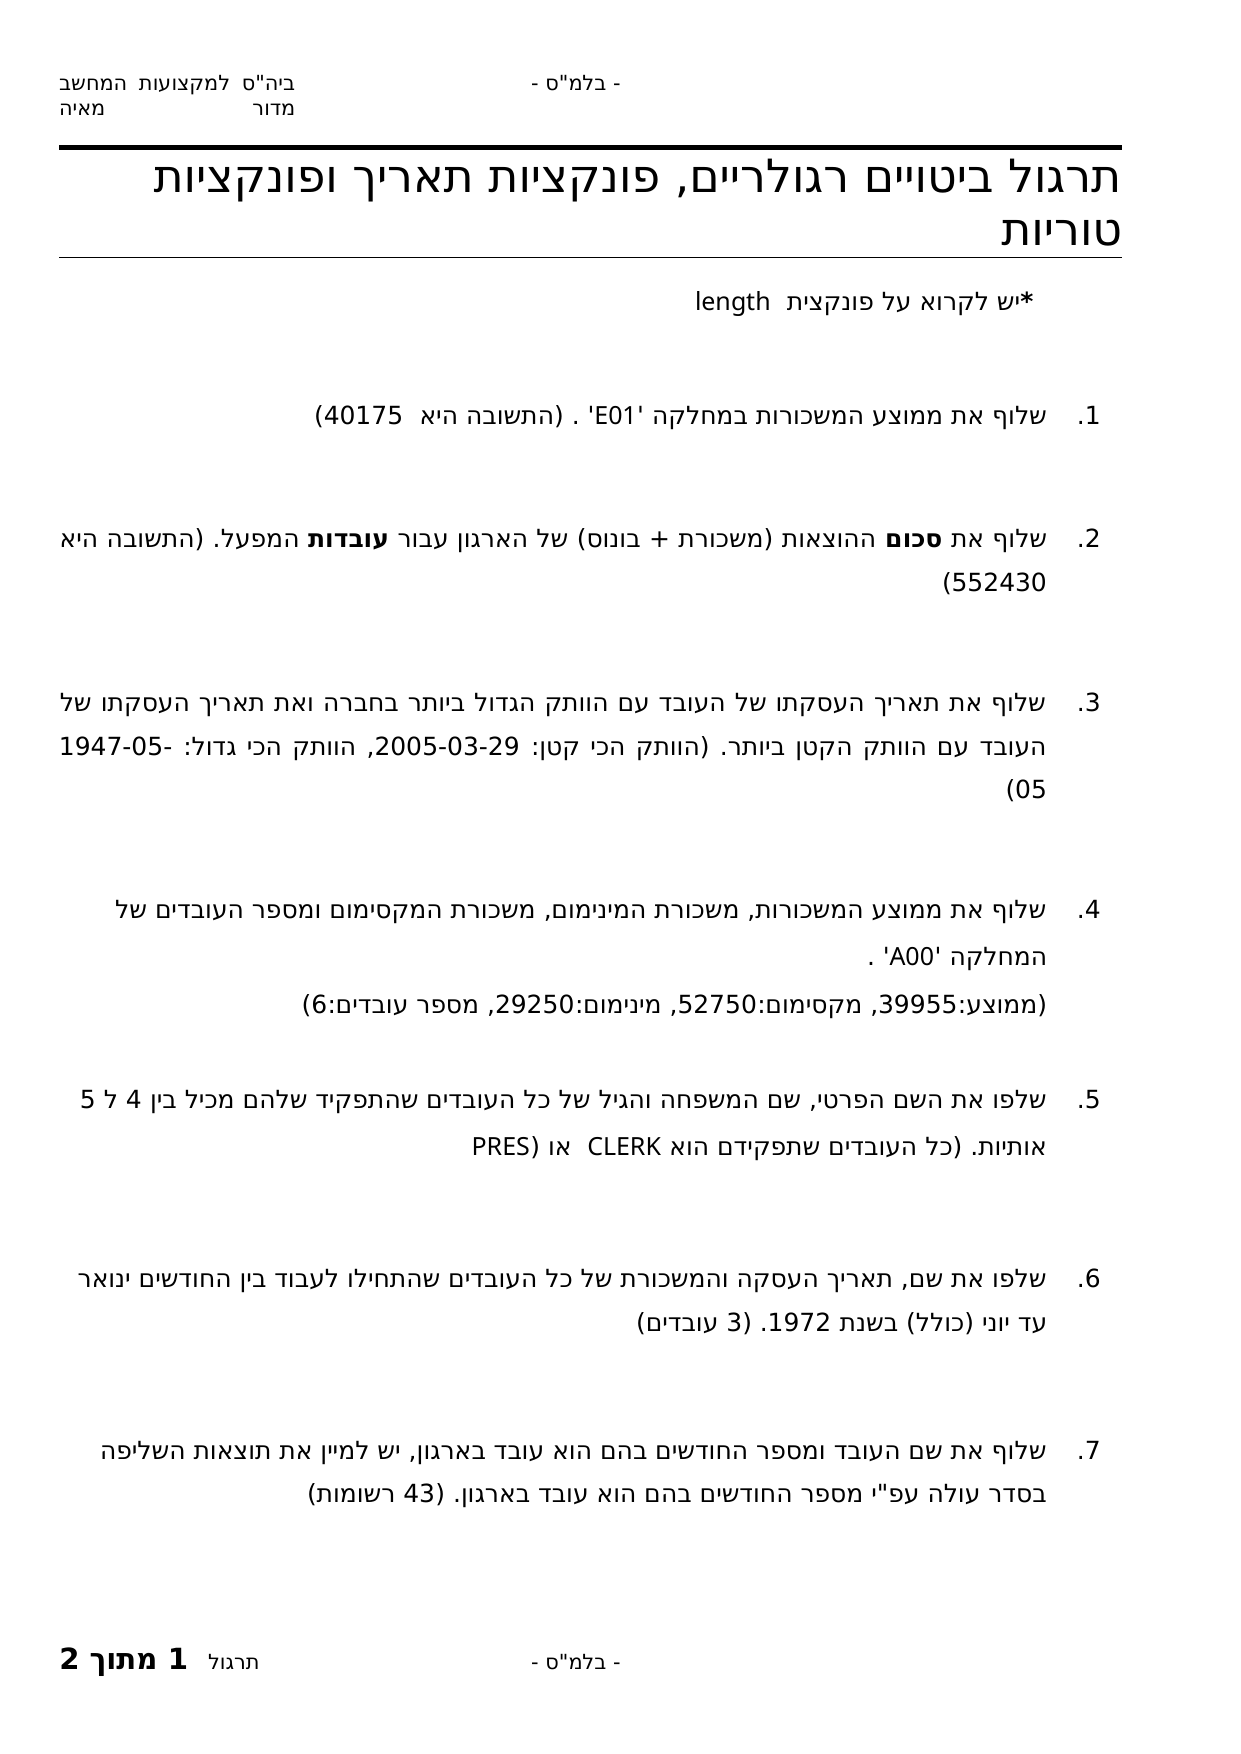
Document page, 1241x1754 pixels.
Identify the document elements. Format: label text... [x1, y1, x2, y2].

list שלוף את ממוצע המשכורות, משכורת המינימום, משכורת המקסימום ומספר העובדים של המחלקה 'A00' . [59, 895, 1084, 973]
list שלוף את סכום ההוצאות (משכורת + בונוס) של הארגון עבור עובדות המפעל. (התשובה היא 552430) [59, 524, 1084, 597]
list שלוף את ממוצע המשכורות במחלקה 'E01' . (התשובה היא 40175) [59, 397, 1084, 431]
list שלוף את שם העובד ומספר החודשים בהם הוא עובד בארגון, יש למיין את תוצאות השליפה בסדר עולה עפ"י מספר החודשים בהם הוא עובד בארגון. (43 רשומות) [59, 1436, 1084, 1509]
text *יש לקרוא על פונקצית length [207, 283, 1033, 317]
list שלפו את השם הפרטי, שם המשפחה והגיל של כל העובדים שהתפקיד שלהם מכיל בין 4 ל 5 אותיות. (כל העובדים שתפקידם הוא CLERK או (PRES [59, 1085, 1084, 1163]
subtitle תרגול ביטויים רגולריים, פונקציות תאריך ופונקציות טוריות [59, 150, 1122, 257]
list שלפו את שם, תאריך העסקה והמשכורת של כל העובדים שהתחילו לעבוד בין החודשים ינואר עד יוני (כולל) בשנת 1972. (3 עובדים) [59, 1264, 1084, 1337]
list שלוף את תאריך העסקתו של העובד עם הוותק הגדול ביותר בחברה ואת תאריך העסקתו של העובד עם הוותק הקטן ביותר. (הוותק הכי קטן: 2005-03-29, הוותק הכי גדול: 1947-05-05) [59, 688, 1084, 805]
list (ממוצע:39955, מקסימום:52750, מינימום:29250, מספר עובדים:6) [59, 990, 1047, 1019]
